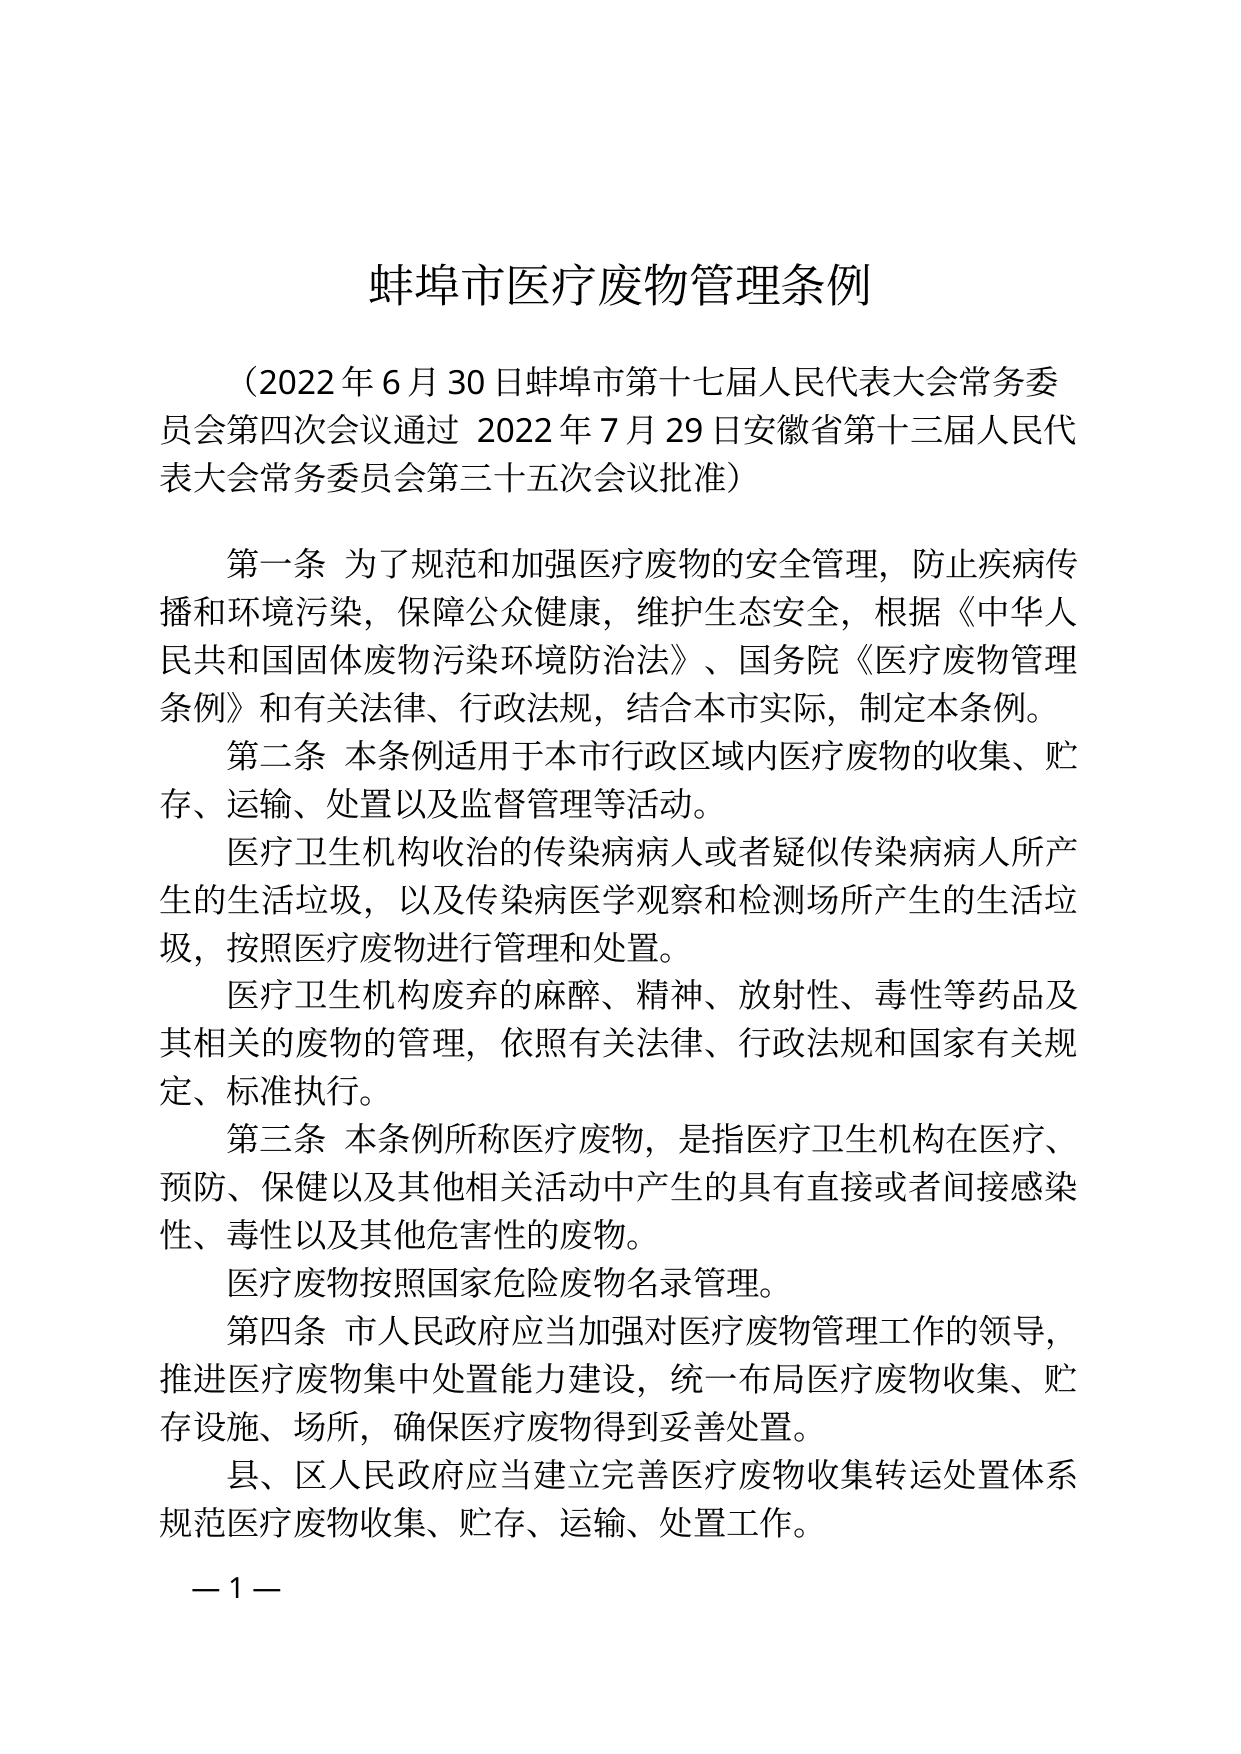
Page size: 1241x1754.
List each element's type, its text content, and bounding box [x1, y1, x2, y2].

text 蚌埠市医疗废物管理条例 [159, 242, 1081, 317]
text 第二条 本条例适用于本市行政区域内医疗废物的收集、贮存、运输、处置以及监督管理等活动。 [159, 730, 1081, 826]
text 县、区人民政府应当建立完善医疗废物收集转运处置体系，规范医疗废物收集、贮存、运输、处置工作。 [159, 1449, 1081, 1544]
text 医疗卫生机构收治的传染病病人或者疑似传染病病人所产生的生活垃圾，以及传染病医学观察和检测场所产生的生活垃圾，按照医疗废物进行管理和处置。 [159, 826, 1081, 969]
text 医疗卫生机构废弃的麻醉、精神、放射性、毒性等药品及其相关的废物的管理，依照有关法律、行政法规和国家有关规定、标准执行。 [159, 969, 1081, 1113]
text 第三条 本条例所称医疗废物，是指医疗卫生机构在医疗、预防、保健以及其他相关活动中产生的具有直接或者间接感染性、毒性以及其他危害性的废物。 [159, 1113, 1081, 1257]
text 医疗废物按照国家危险废物名录管理。 [159, 1257, 1081, 1305]
text （2022年6月30日蚌埠市第十七届人民代表大会常务委员会第四次会议通过 2022年7月29日安徽省第十三届人民代表大会常务委员会第三十五次会议批准） [159, 356, 1081, 500]
text 第四条 市人民政府应当加强对医疗废物管理工作的领导，推进医疗废物集中处置能力建设，统一布局医疗废物收集、贮存设施、场所，确保医疗废物得到妥善处置。 [159, 1305, 1081, 1449]
text 第一条 为了规范和加强医疗废物的安全管理，防止疾病传播和环境污染，保障公众健康，维护生态安全，根据《中华人民共和国固体废物污染环境防治法》、国务院《医疗废物管理条例》和有关法律、行政法规，结合本市实际，制定本条例。 [159, 538, 1081, 730]
